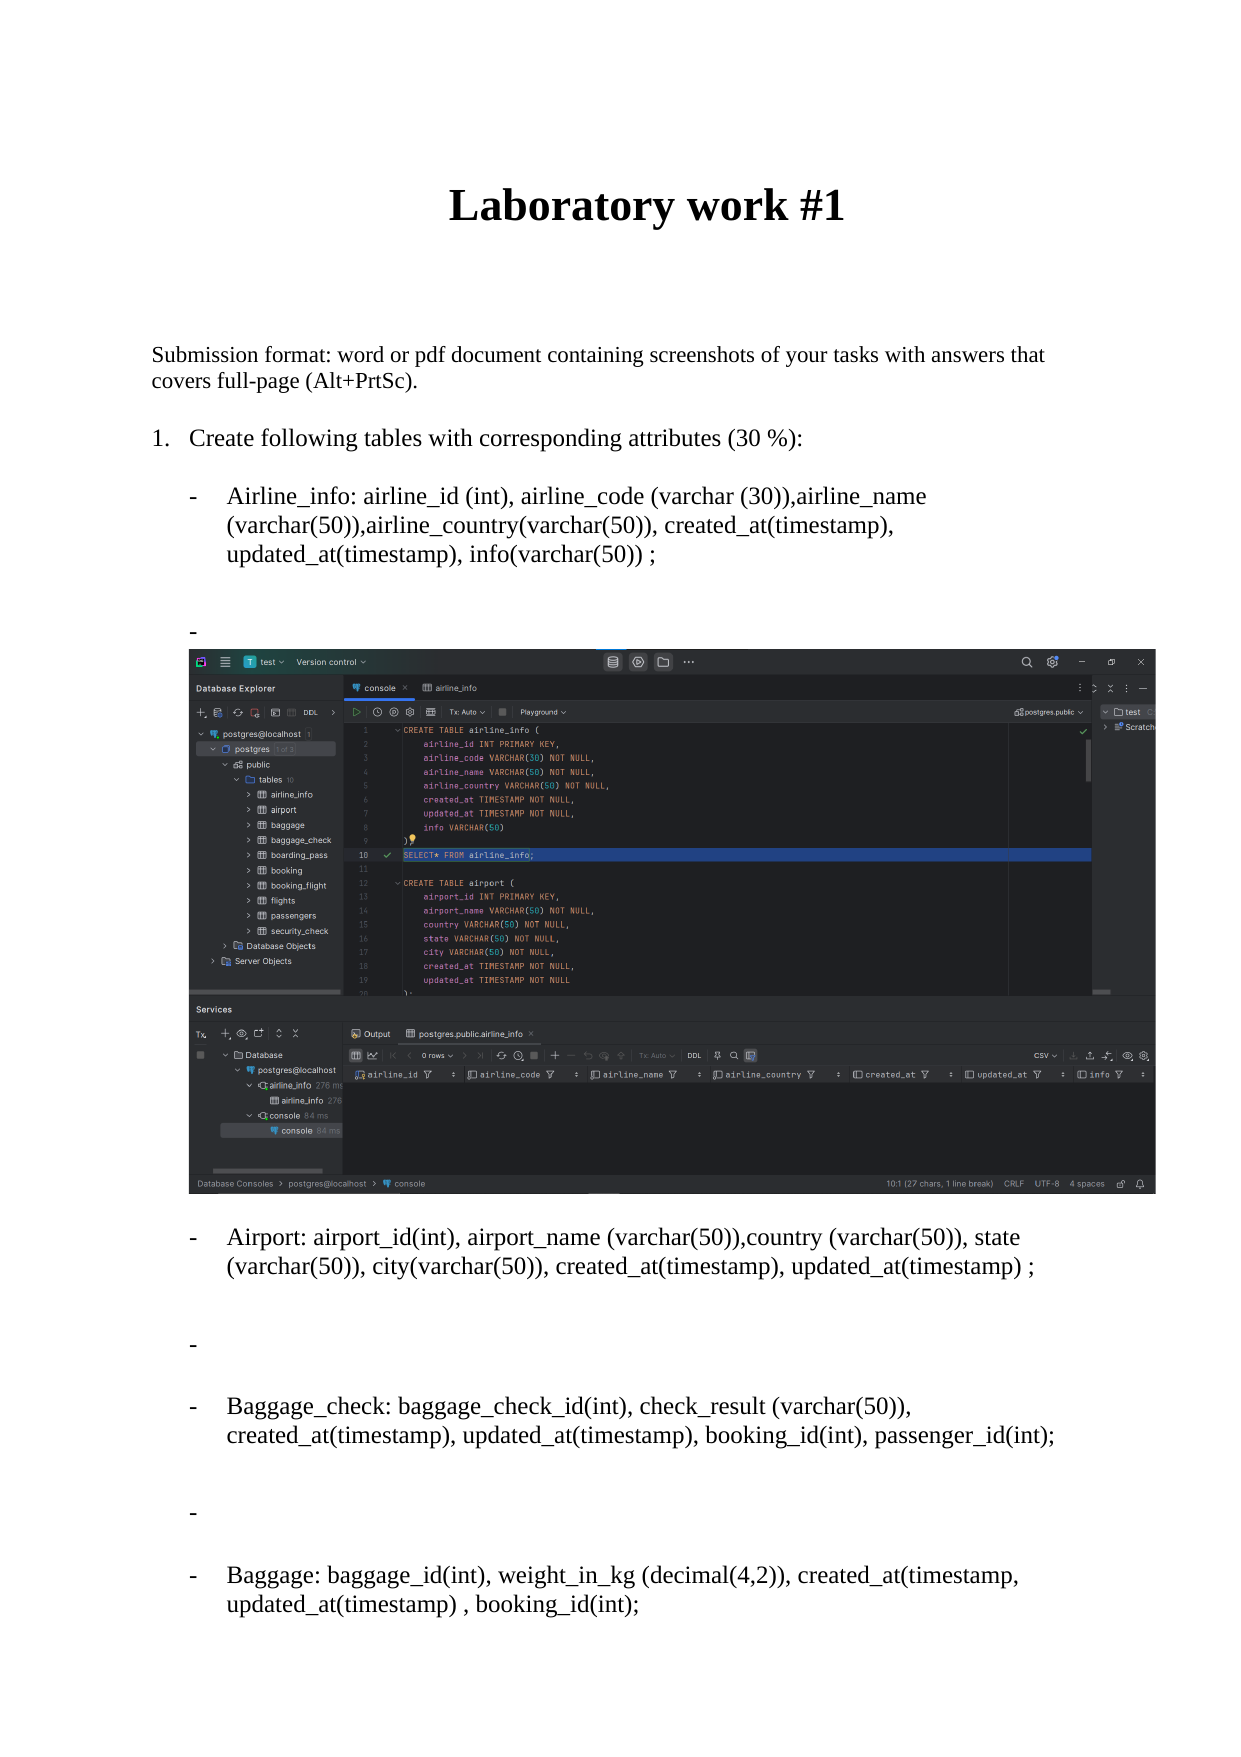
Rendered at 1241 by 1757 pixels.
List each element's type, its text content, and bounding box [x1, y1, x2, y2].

picture [188, 649, 1156, 1194]
title Airport: airport_id(int), airport_name (varchar(50)),country (varchar(50)), state (varchar(50)), city(varchar(50)), created_at(timestamp), updated_at(timestamp) ; [189, 1222, 1088, 1280]
title Laboratory work #1 [131, 177, 1088, 230]
title Baggage_check: baggage_check_id(int), check_result (varchar(50)), created_at(timestamp), updated_at(timestamp), booking_id(int), passenger_id(int); [189, 1391, 1088, 1449]
title Baggage: baggage_id(int), weight_in_kg (decimal(4,2)), created_at(timestamp, updated_at(timestamp) , booking_id(int); [189, 1560, 1088, 1617]
title Create following tables with corresponding attributes (30 %): [151, 423, 1088, 452]
title Submission format: word or pdf document containing screenshots of your tasks with answers that covers full-page (Alt+PrtSc). [151, 341, 1088, 394]
title Airline_info: airline_id (int), airline_code (varchar (30)),airline_name (varchar(50)),airline_country(varchar(50)), created_at(timestamp), updated_at(timestamp), info(varchar(50)) ; [189, 481, 1088, 567]
